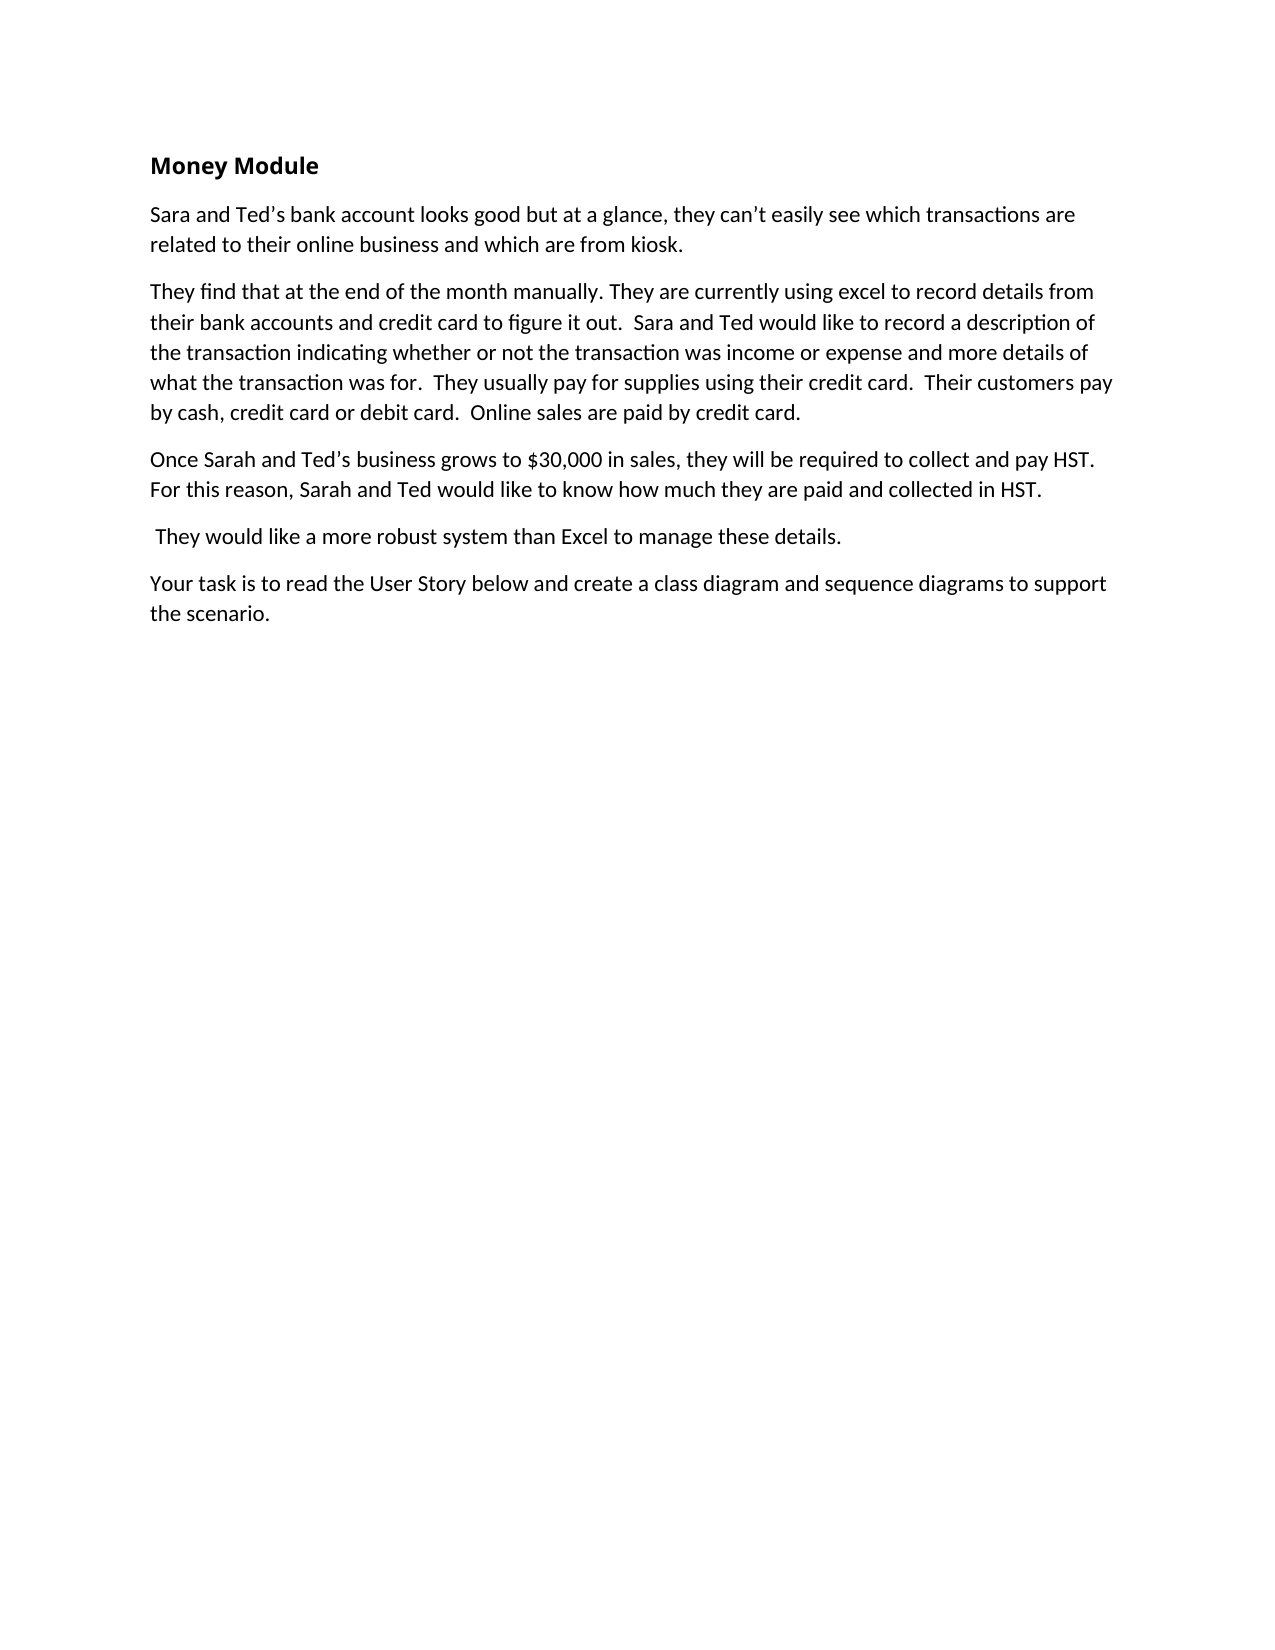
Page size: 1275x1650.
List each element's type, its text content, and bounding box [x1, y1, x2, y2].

text They would like a more robust system than Excel to manage these details. [150, 522, 1125, 550]
text Sara and Ted’s bank account looks good but at a glance, they can’t easily see which transactions are related to their online business and which are from kiosk. [150, 200, 1125, 259]
text They find that at the end of the month manually. They are currently using excel to record details from their bank accounts and credit card to figure it out. Sara and Ted would like to record a description of the transaction indicating whether or not the transaction was income or expense and more details of what the transaction was for. They usually pay for supplies using their credit card. Their customers pay by cash, credit card or debit card. Online sales are paid by credit card. [150, 277, 1125, 426]
text Once Sarah and Ted’s business grows to $30,000 in sales, they will be required to collect and pay HST. For this reason, Sarah and Ted would like to know how much they are paid and collected in HST. [150, 445, 1125, 503]
text Your task is to read the User Story below and create a class diagram and sequence diagrams to support the scenario. [150, 569, 1125, 627]
text Money Module [150, 150, 1125, 181]
